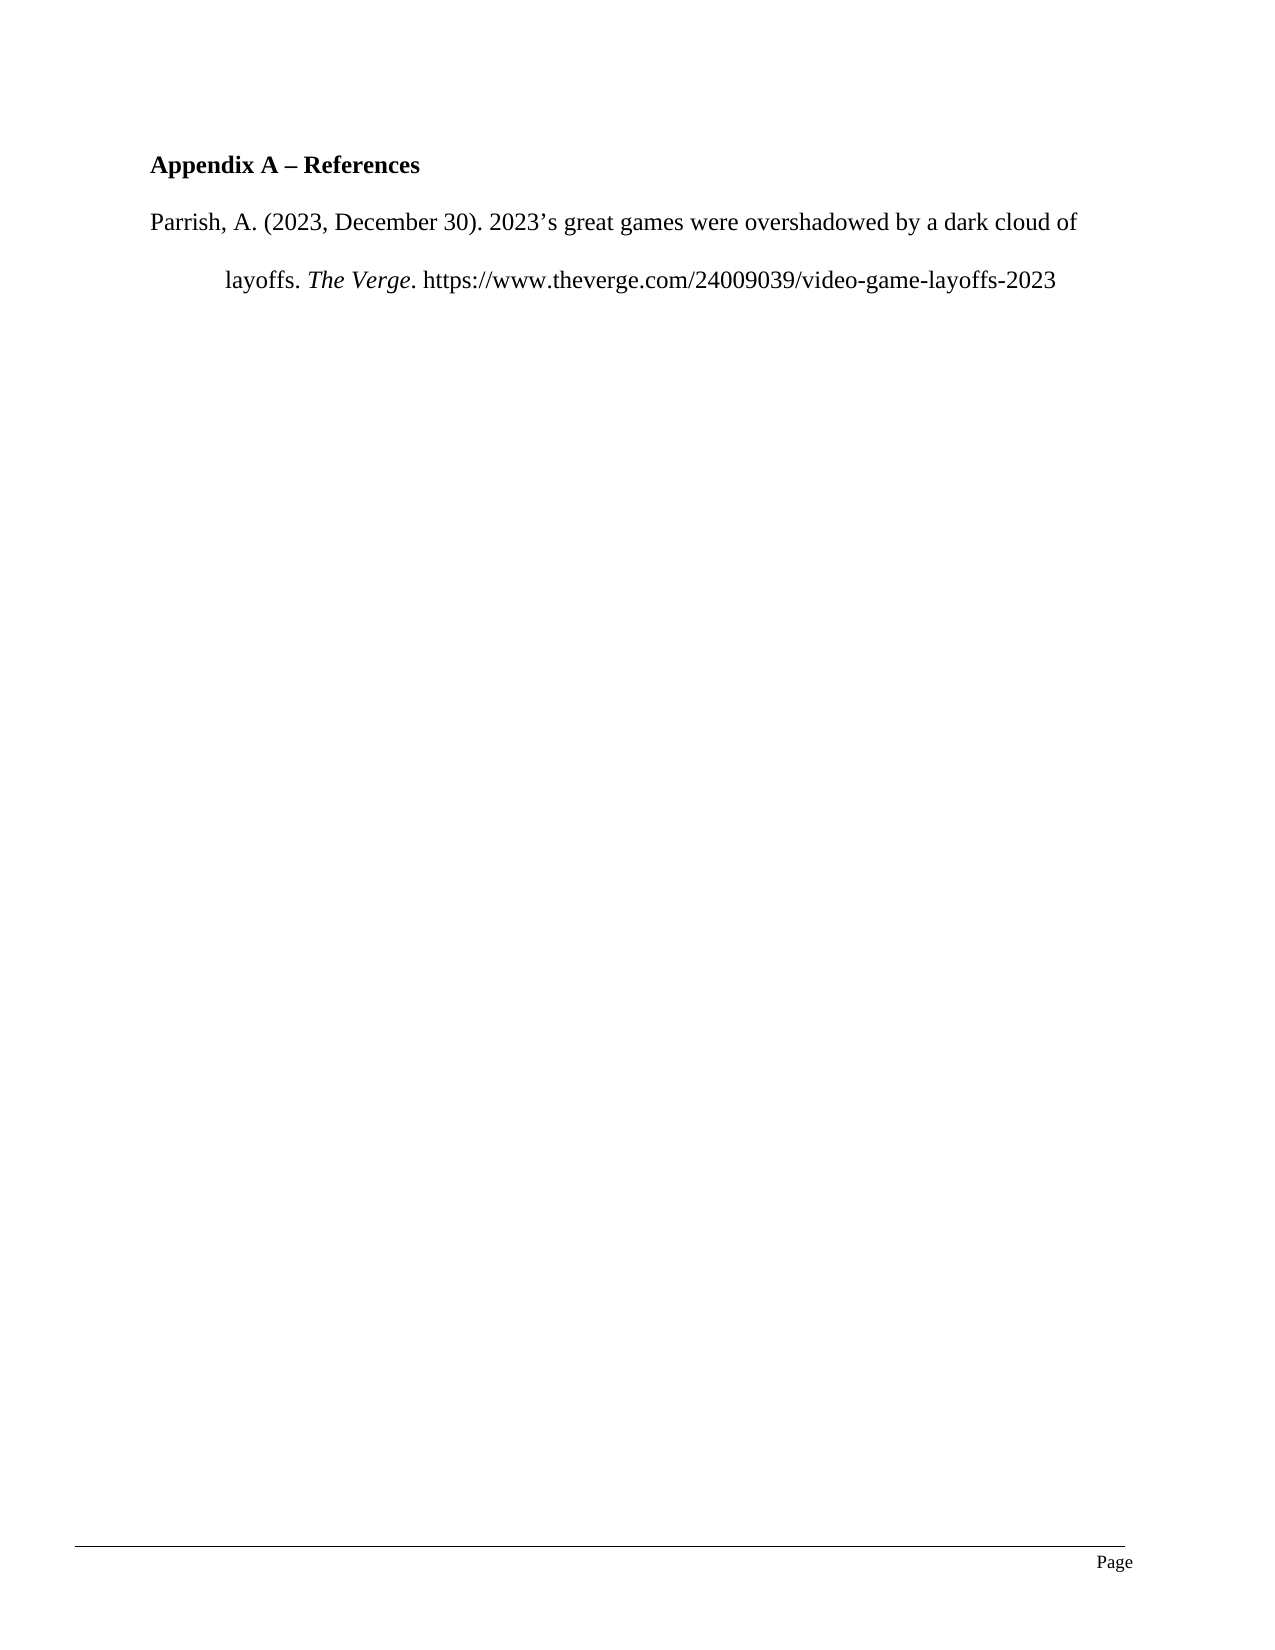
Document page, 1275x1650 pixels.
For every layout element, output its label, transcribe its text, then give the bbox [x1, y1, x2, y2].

text Parrish, A. (2023, December 30). 2023’s great games were overshadowed by a dark cloud of layoffs. The Verge. https://www.theverge.com/24009039/video-game-layoffs-2023 [150, 207, 1125, 294]
text Appendix A – References [150, 150, 1125, 179]
